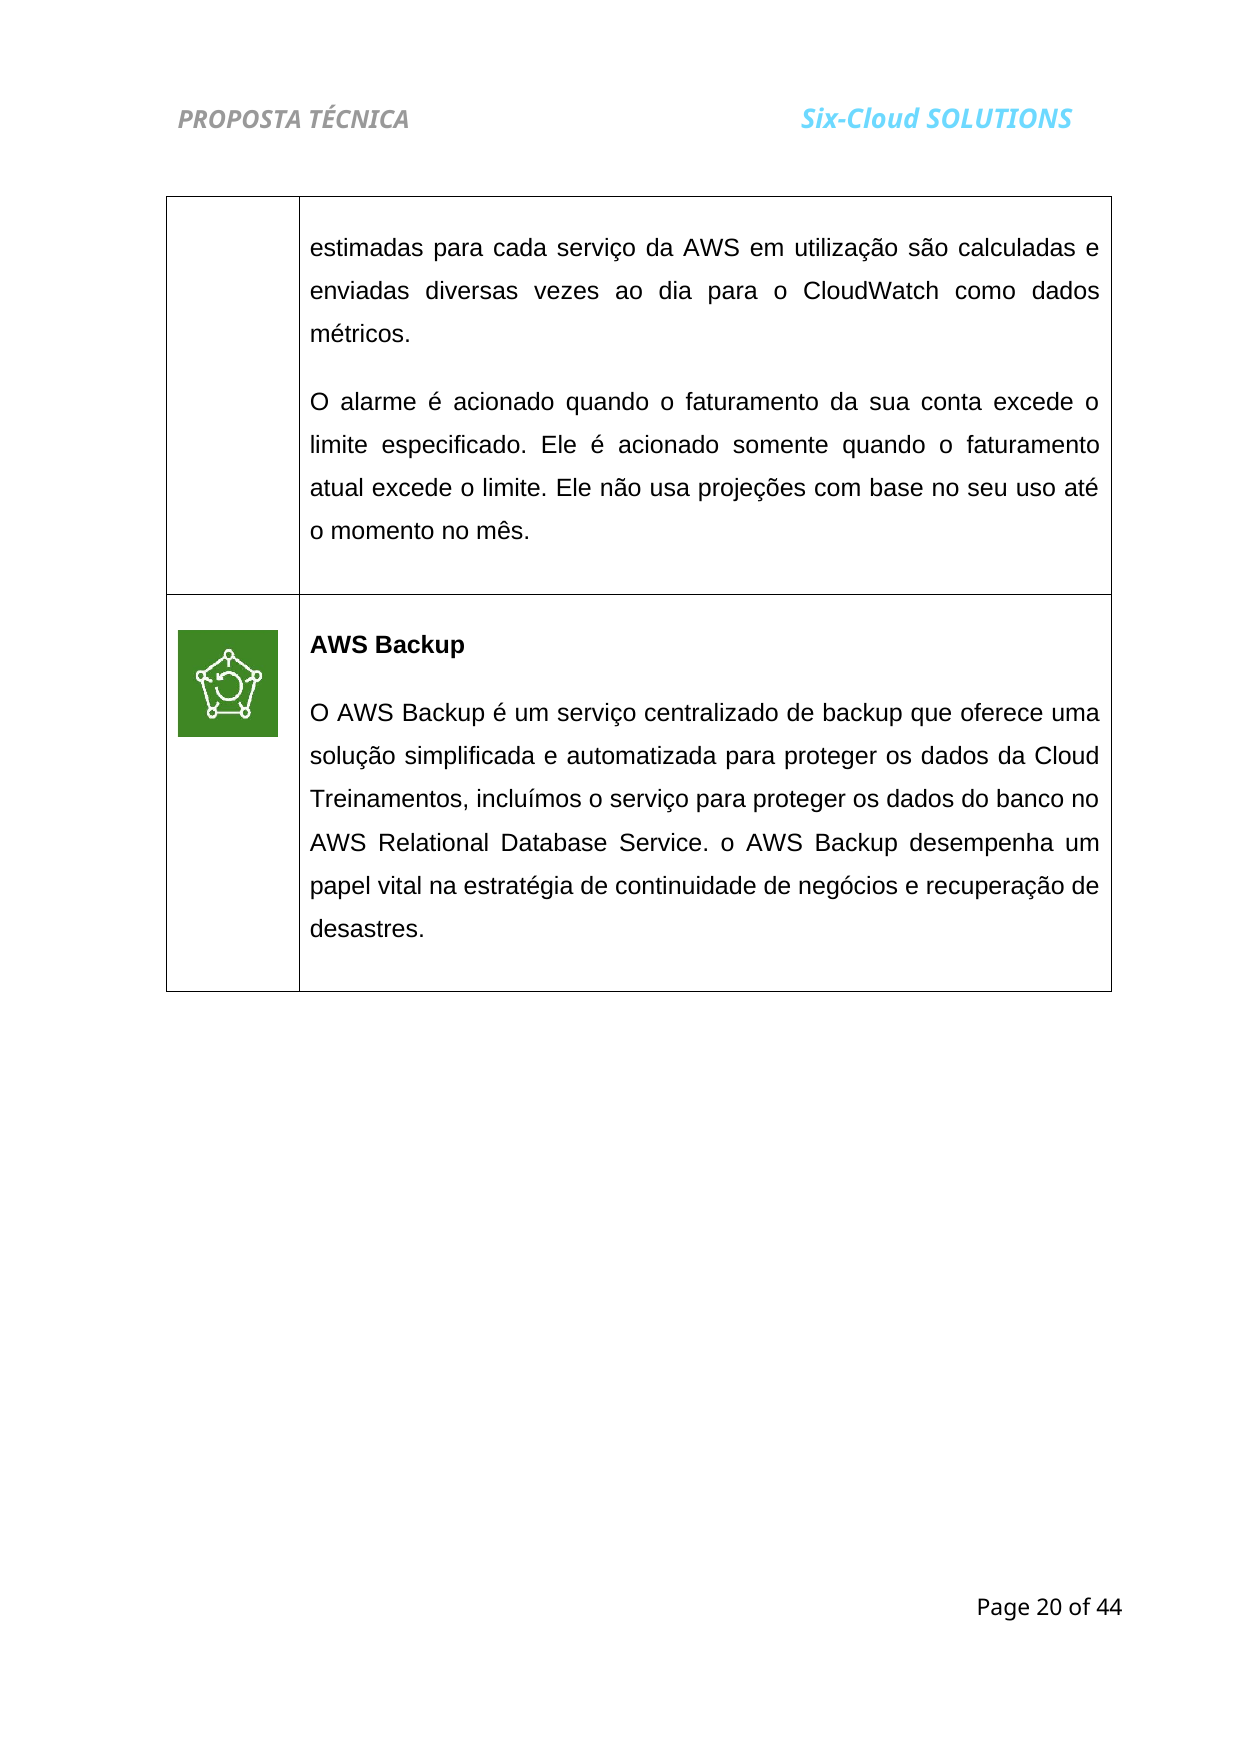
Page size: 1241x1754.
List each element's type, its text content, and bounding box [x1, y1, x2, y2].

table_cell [300, 197, 1111, 593]
table_cell [167, 595, 299, 991]
table_cell AWS Backup O AWS Backup é um serviço centralizado de backup que oferece uma solução simplificada e automatizada para proteger os dados da Cloud Treinamentos, incluímos o serviço para proteger os dados do banco no AWS Relational Database Service. o AWS Backup desempenha um papel vital na estratégia de continuidade de negócios e recuperação de desastres. [300, 595, 1111, 991]
picture [177, 630, 278, 737]
table_cell [167, 197, 299, 593]
